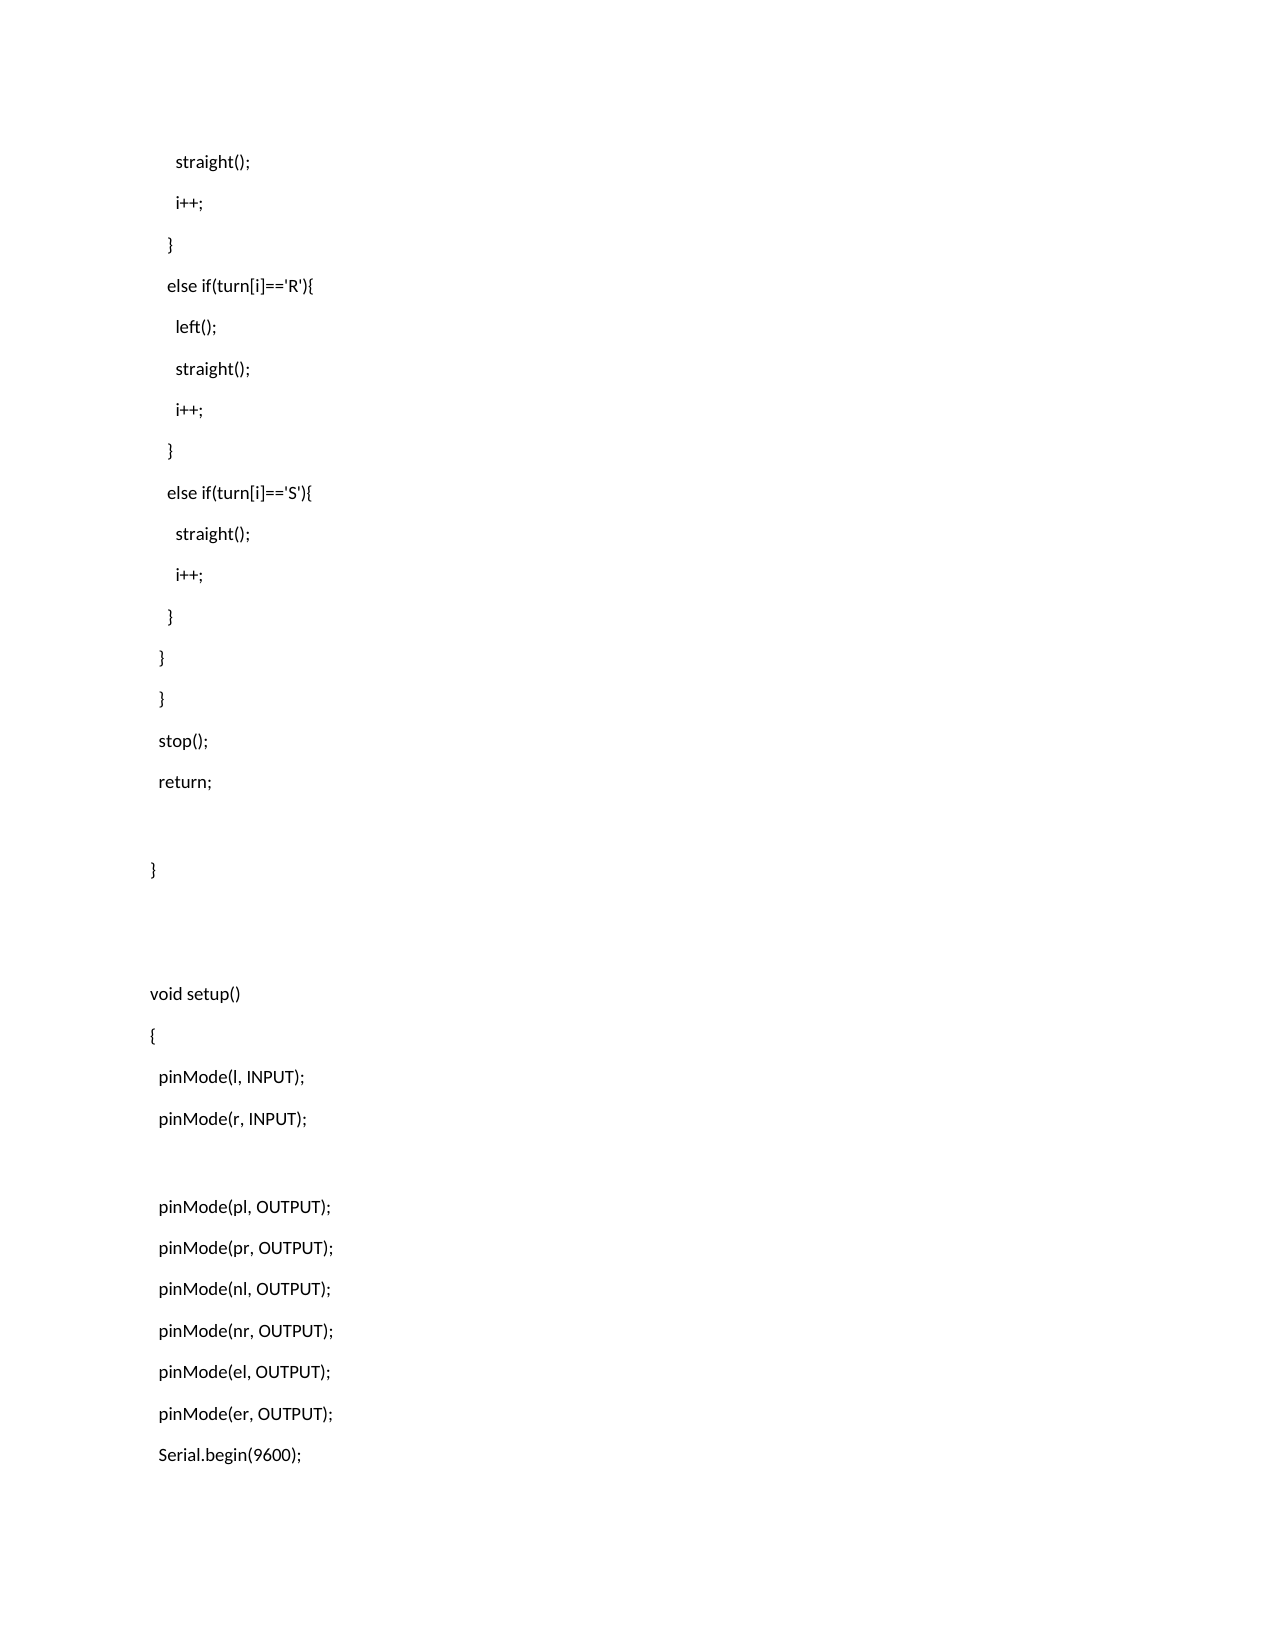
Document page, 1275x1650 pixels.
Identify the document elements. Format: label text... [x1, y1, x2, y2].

text pinMode(pr, OUTPUT); [150, 1236, 1125, 1259]
text } [150, 688, 1125, 711]
text left(); [150, 315, 1125, 338]
text void setup() [150, 983, 1125, 1006]
text Serial.begin(9600); [150, 1443, 1125, 1466]
text i++; [150, 398, 1125, 421]
text pinMode(r, INPUT); [150, 1107, 1125, 1129]
text else if(turn[i]=='R'){ [150, 274, 1125, 297]
text } [150, 605, 1125, 628]
text return; [150, 770, 1125, 793]
text pinMode(pl, OUTPUT); [150, 1195, 1125, 1218]
text straight(); [150, 522, 1125, 545]
text pinMode(nr, OUTPUT); [150, 1319, 1125, 1342]
text stop(); [150, 729, 1125, 752]
text } [150, 233, 1125, 256]
text pinMode(el, OUTPUT); [150, 1360, 1125, 1383]
text { [150, 1024, 1125, 1047]
text } [150, 439, 1125, 462]
text straight(); [150, 357, 1125, 380]
text } [150, 858, 1125, 881]
text i++; [150, 191, 1125, 214]
text i++; [150, 563, 1125, 586]
text straight(); [150, 150, 1125, 173]
text else if(turn[i]=='S'){ [150, 481, 1125, 504]
text } [150, 646, 1125, 669]
text pinMode(er, OUTPUT); [150, 1402, 1125, 1424]
text pinMode(l, INPUT); [150, 1065, 1125, 1088]
text pinMode(nl, OUTPUT); [150, 1278, 1125, 1301]
